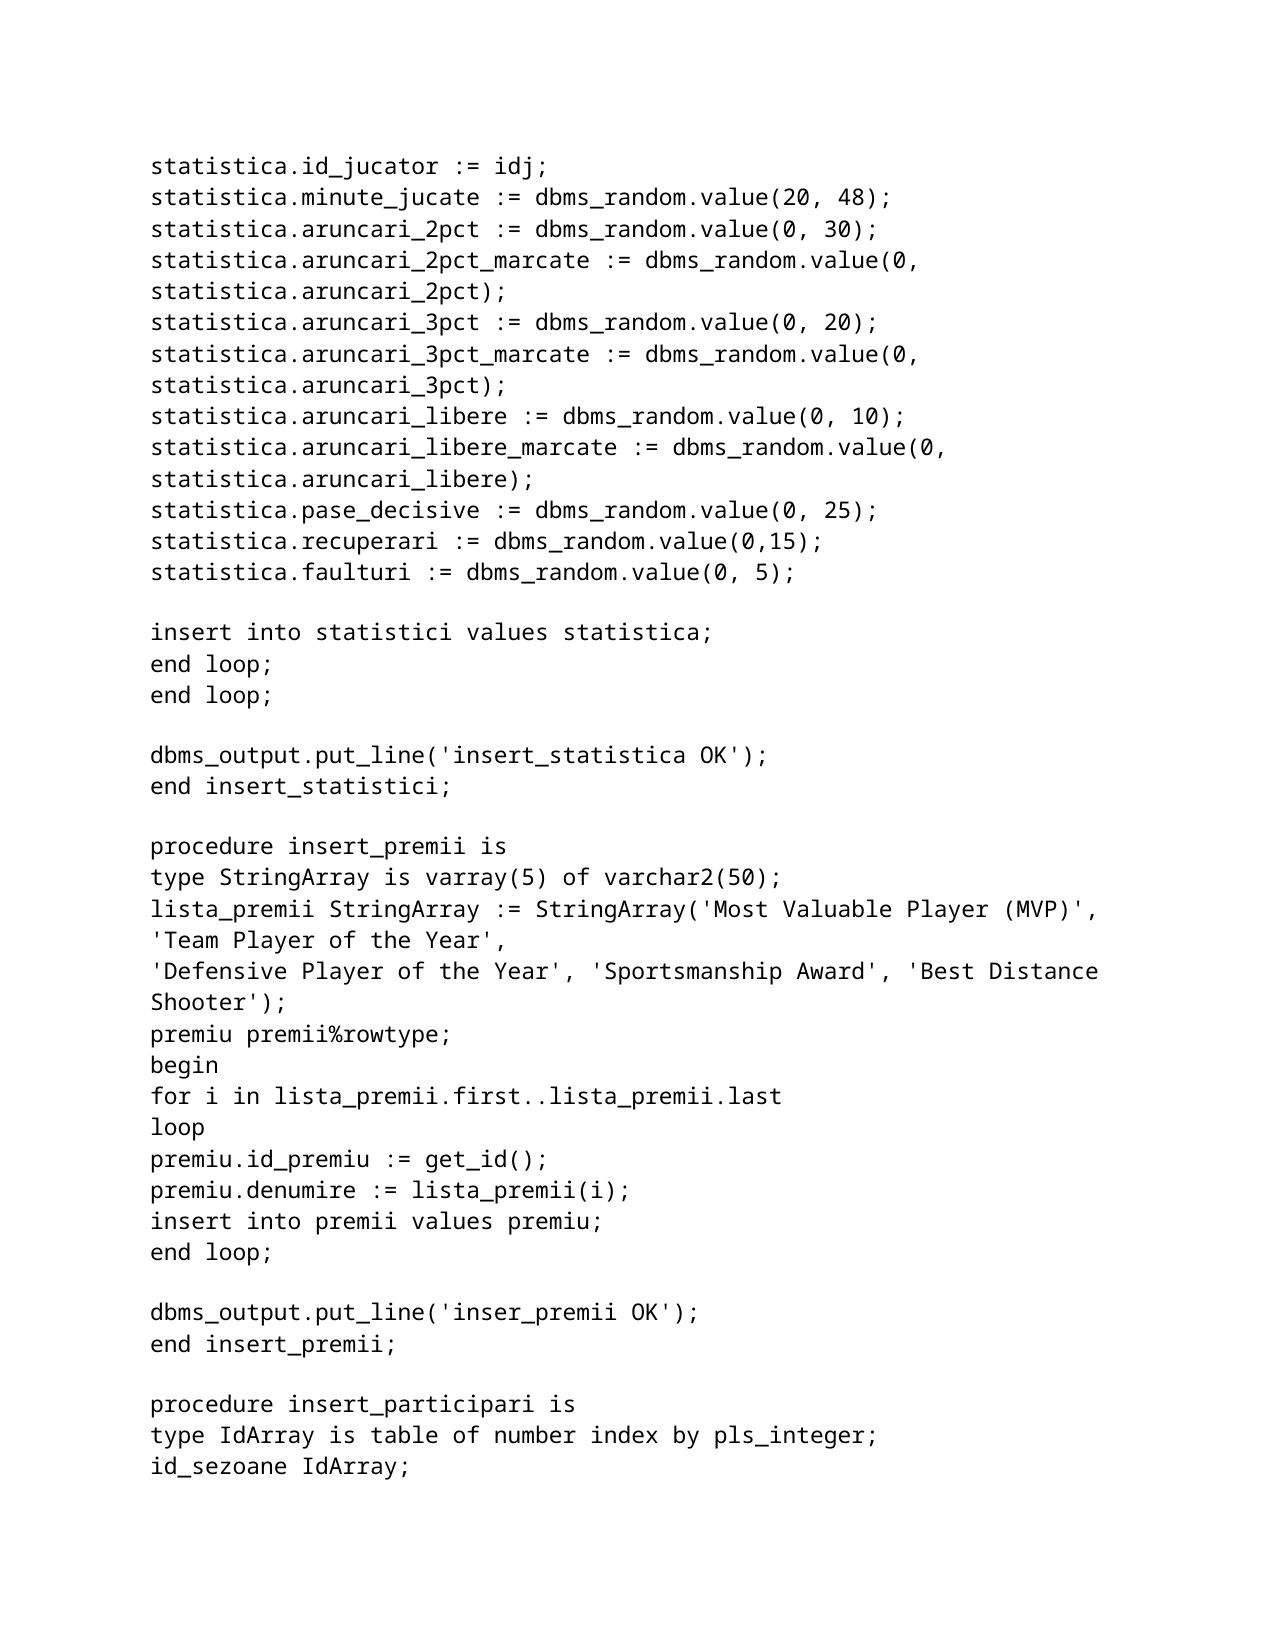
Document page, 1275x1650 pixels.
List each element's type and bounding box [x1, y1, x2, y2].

text [150, 150, 1125, 1481]
